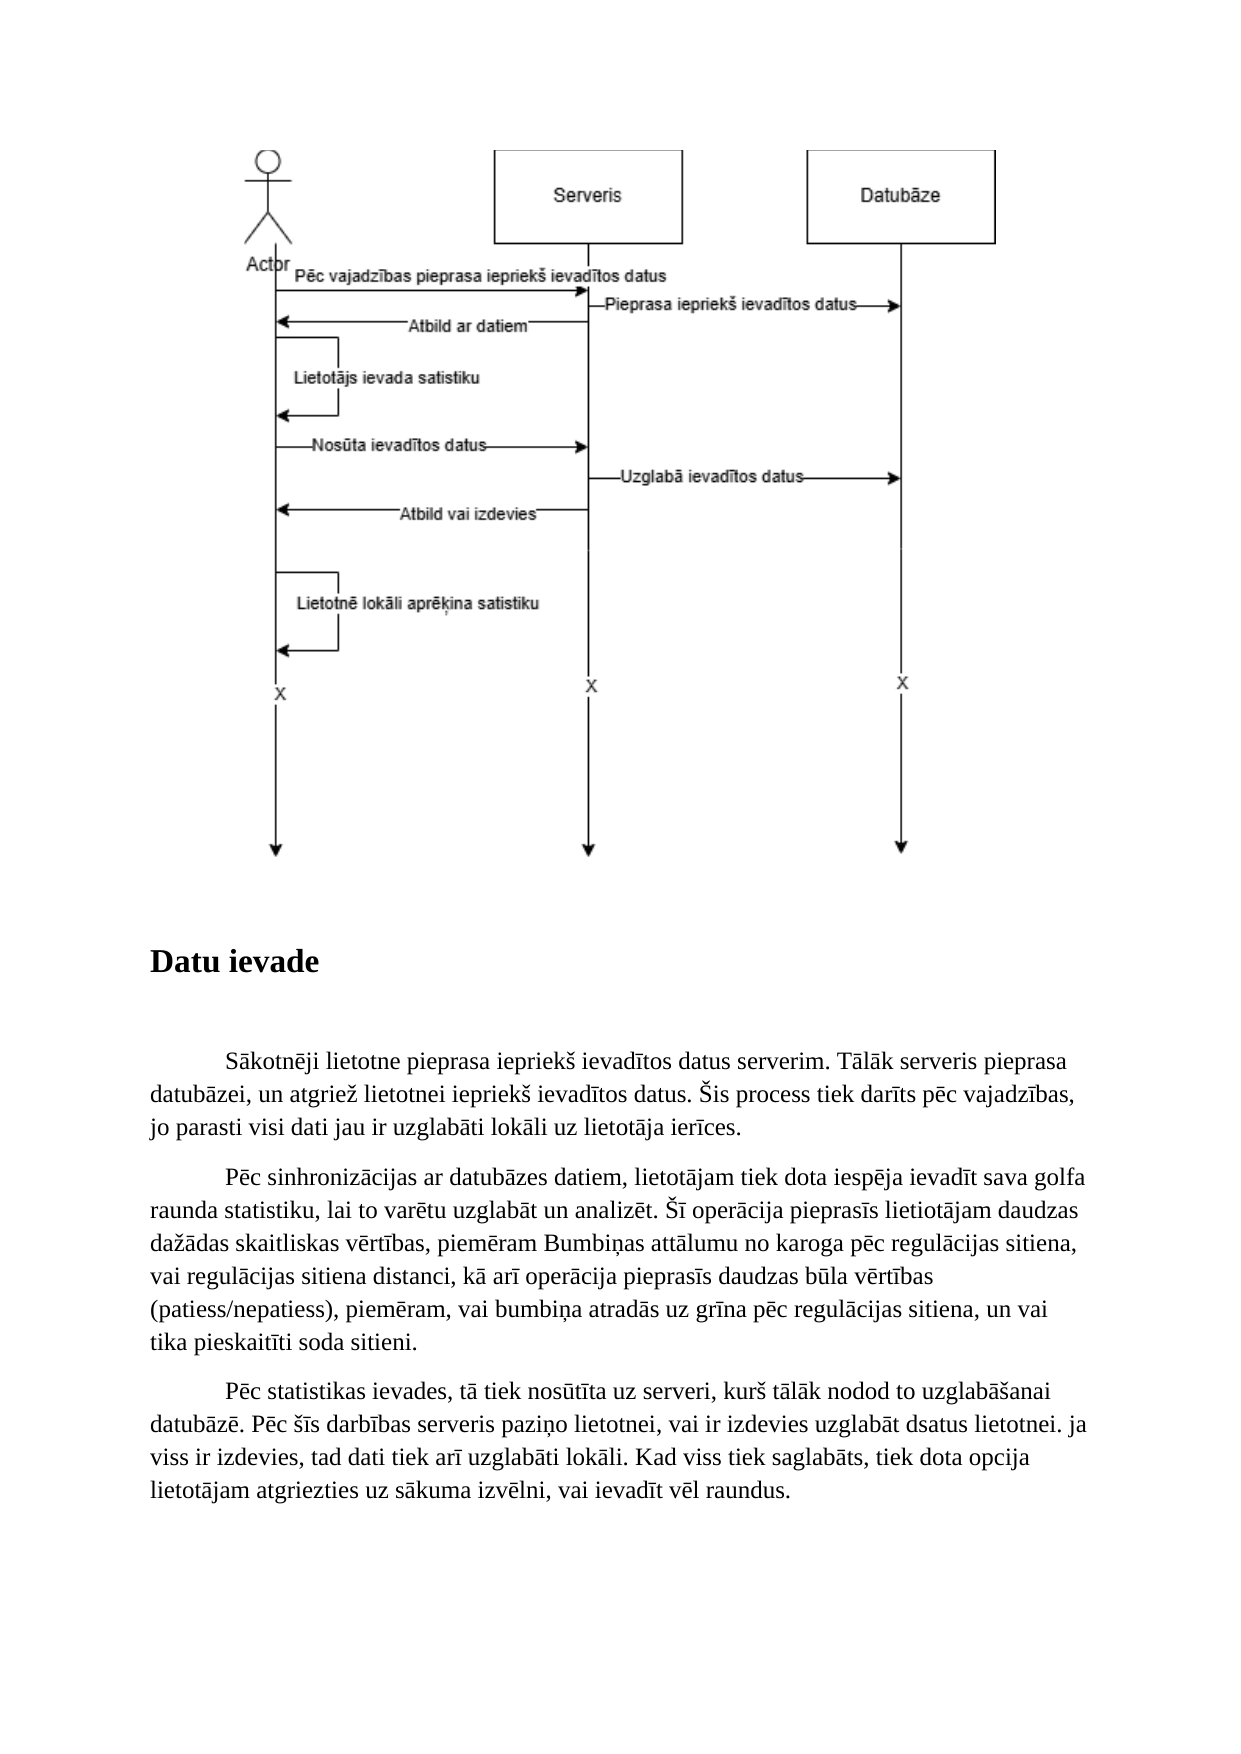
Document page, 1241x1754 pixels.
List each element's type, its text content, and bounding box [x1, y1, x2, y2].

text Datu ievade [150, 941, 1090, 979]
text Pēc statistikas ievades, tā tiek nosūtīta uz serveri, kurš tālāk nodod to uzglabāšanai datubāzē. Pēc šīs darbības serveris paziņo lietotnei, vai ir izdevies uzglabāt dsatus lietotnei. ja viss ir izdevies, tad dati tiek arī uzglabāti lokāli. Kad viss tiek saglabāts, tiek dota opcija lietotājam atgriezties uz sākuma izvēlni, vai ievadīt vēl raundus. [150, 1376, 1090, 1504]
text Sākotnēji lietotne pieprasa iepriekš ievadītos datus serverim. Tālāk serveris pieprasa datubāzei, un atgriež lietotnei iepriekš ievadītos datus. Šis process tiek darīts pēc vajadzības, jo parasti visi dati jau ir uzglabāti lokāli uz lietotāja ierīces. [150, 1046, 1090, 1141]
text Pēc sinhronizācijas ar datubāzes datiem, lietotājam tiek dota iespēja ievadīt sava golfa raunda statistiku, lai to varētu uzglabāt un analizēt. Šī operācija pieprasīs lietiotājam daudzas dažādas skaitliskas vērtības, piemēram Bumbiņas attālumu no karoga pēc regulācijas sitiena, vai regulācijas sitiena distanci, kā arī operācija pieprasīs daudzas būla vērtības (patiess/nepatiess), piemēram, vai bumbiņa atradās uz grīna pēc regulācijas sitiena, un vai tika pieskaitīti soda sitieni. [150, 1162, 1090, 1356]
picture [244, 150, 996, 871]
